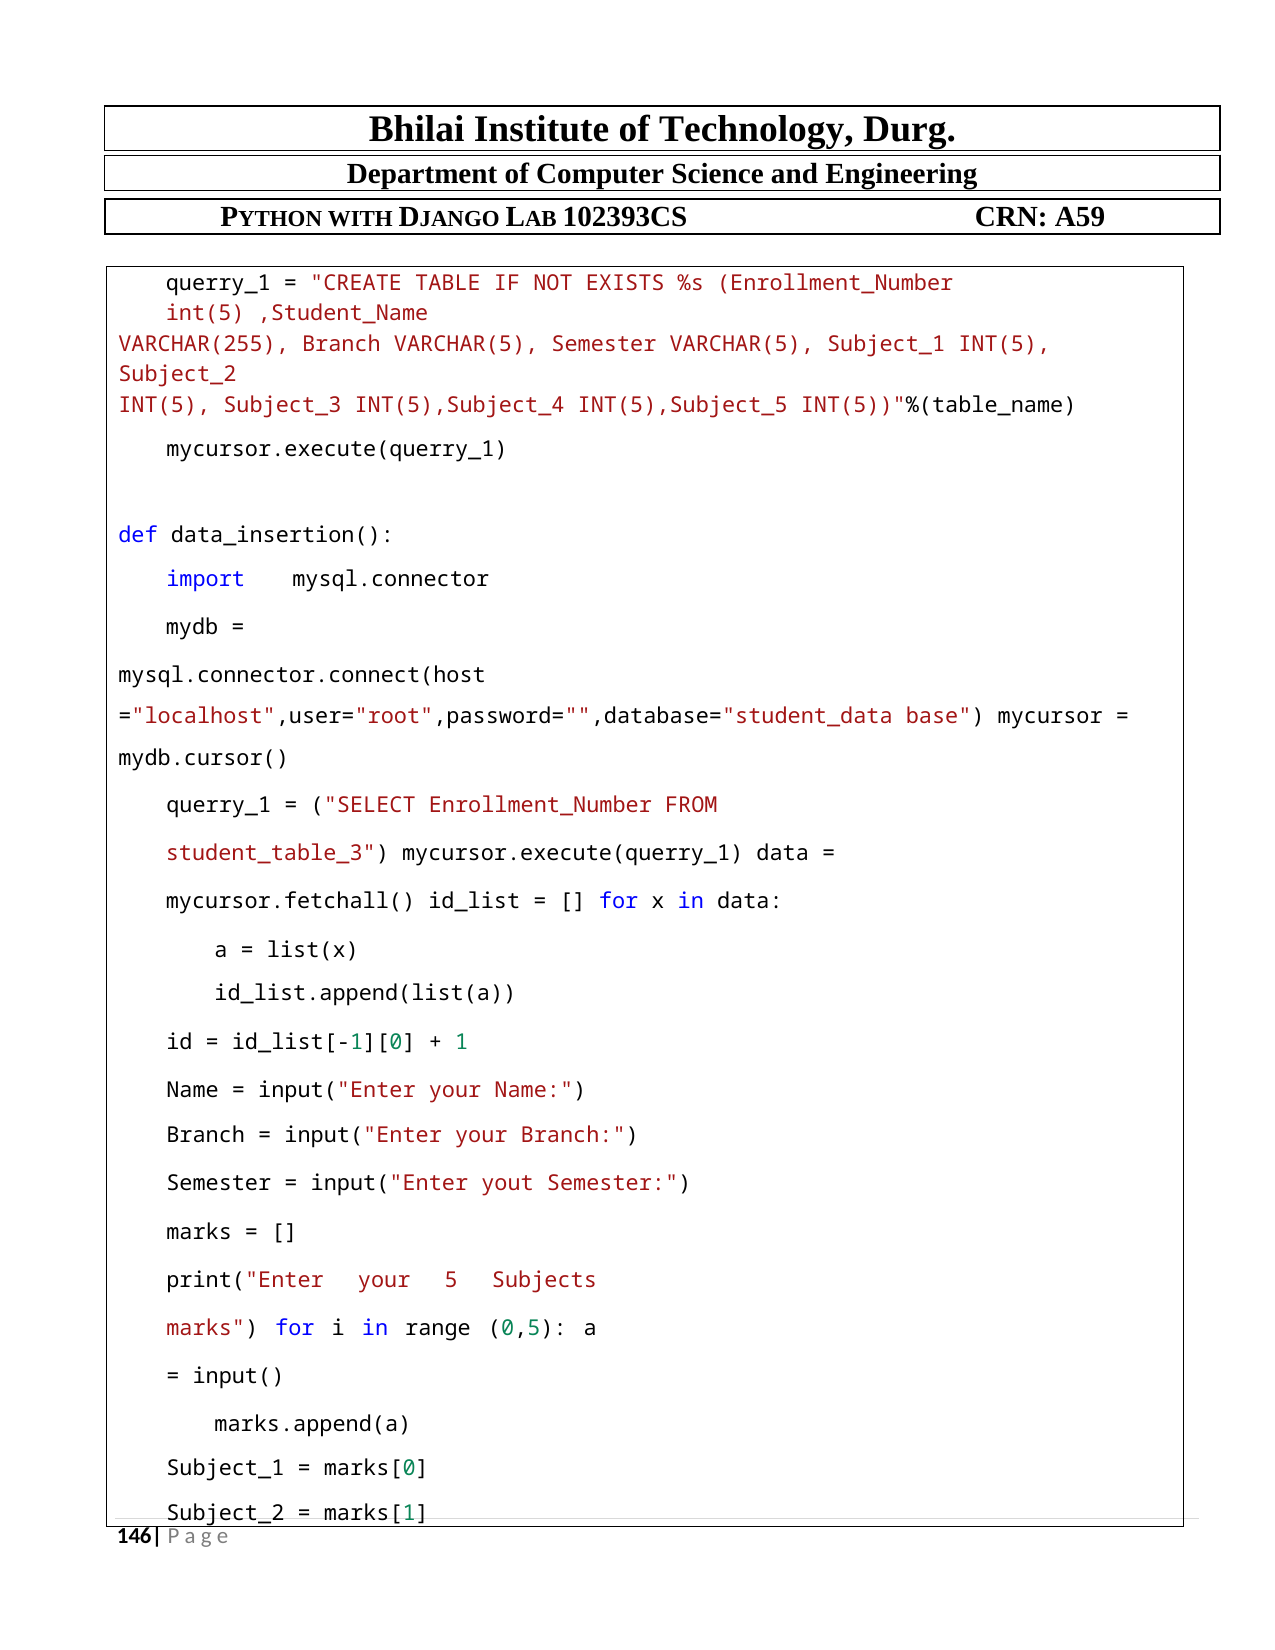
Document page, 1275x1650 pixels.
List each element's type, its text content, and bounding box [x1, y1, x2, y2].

table_header querry_1 = "CREATE TABLE IF NOT EXISTS %s (Enrollment_Number int(5) ,Student_Name VARCHAR(255), Branch VARCHAR(5), Semester VARCHAR(5), Subject_1 INT(5), Subject_2 INT(5), Subject_3 INT(5),Subject_4 INT(5),Subject_5 INT(5))"%(table_name) mycursor.execute(querry_1) def data_insertion(): import mysql.connector mydb = mysql.connector.connect(host="localhost",user="root",password="",database="student_data base") mycursor = mydb.cursor() querry_1 = ("SELECT Enrollment_Number FROM student_table_3") mycursor.execute(querry_1) data = mycursor.fetchall() id_list = [] for x in data: a = list(x) id_list.append(list(a)) id = id_list[-1][0] + 1 Name = input("Enter your Name:") Branch = input("Enter your Branch:") Semester = input("Enter yout Semester:") marks = [] print("Enter your 5 Subjects marks") for i in range (0,5): a = input() marks.append(a) Subject_1 = marks[0] Subject_2 = marks[1] [107, 267, 1183, 1526]
